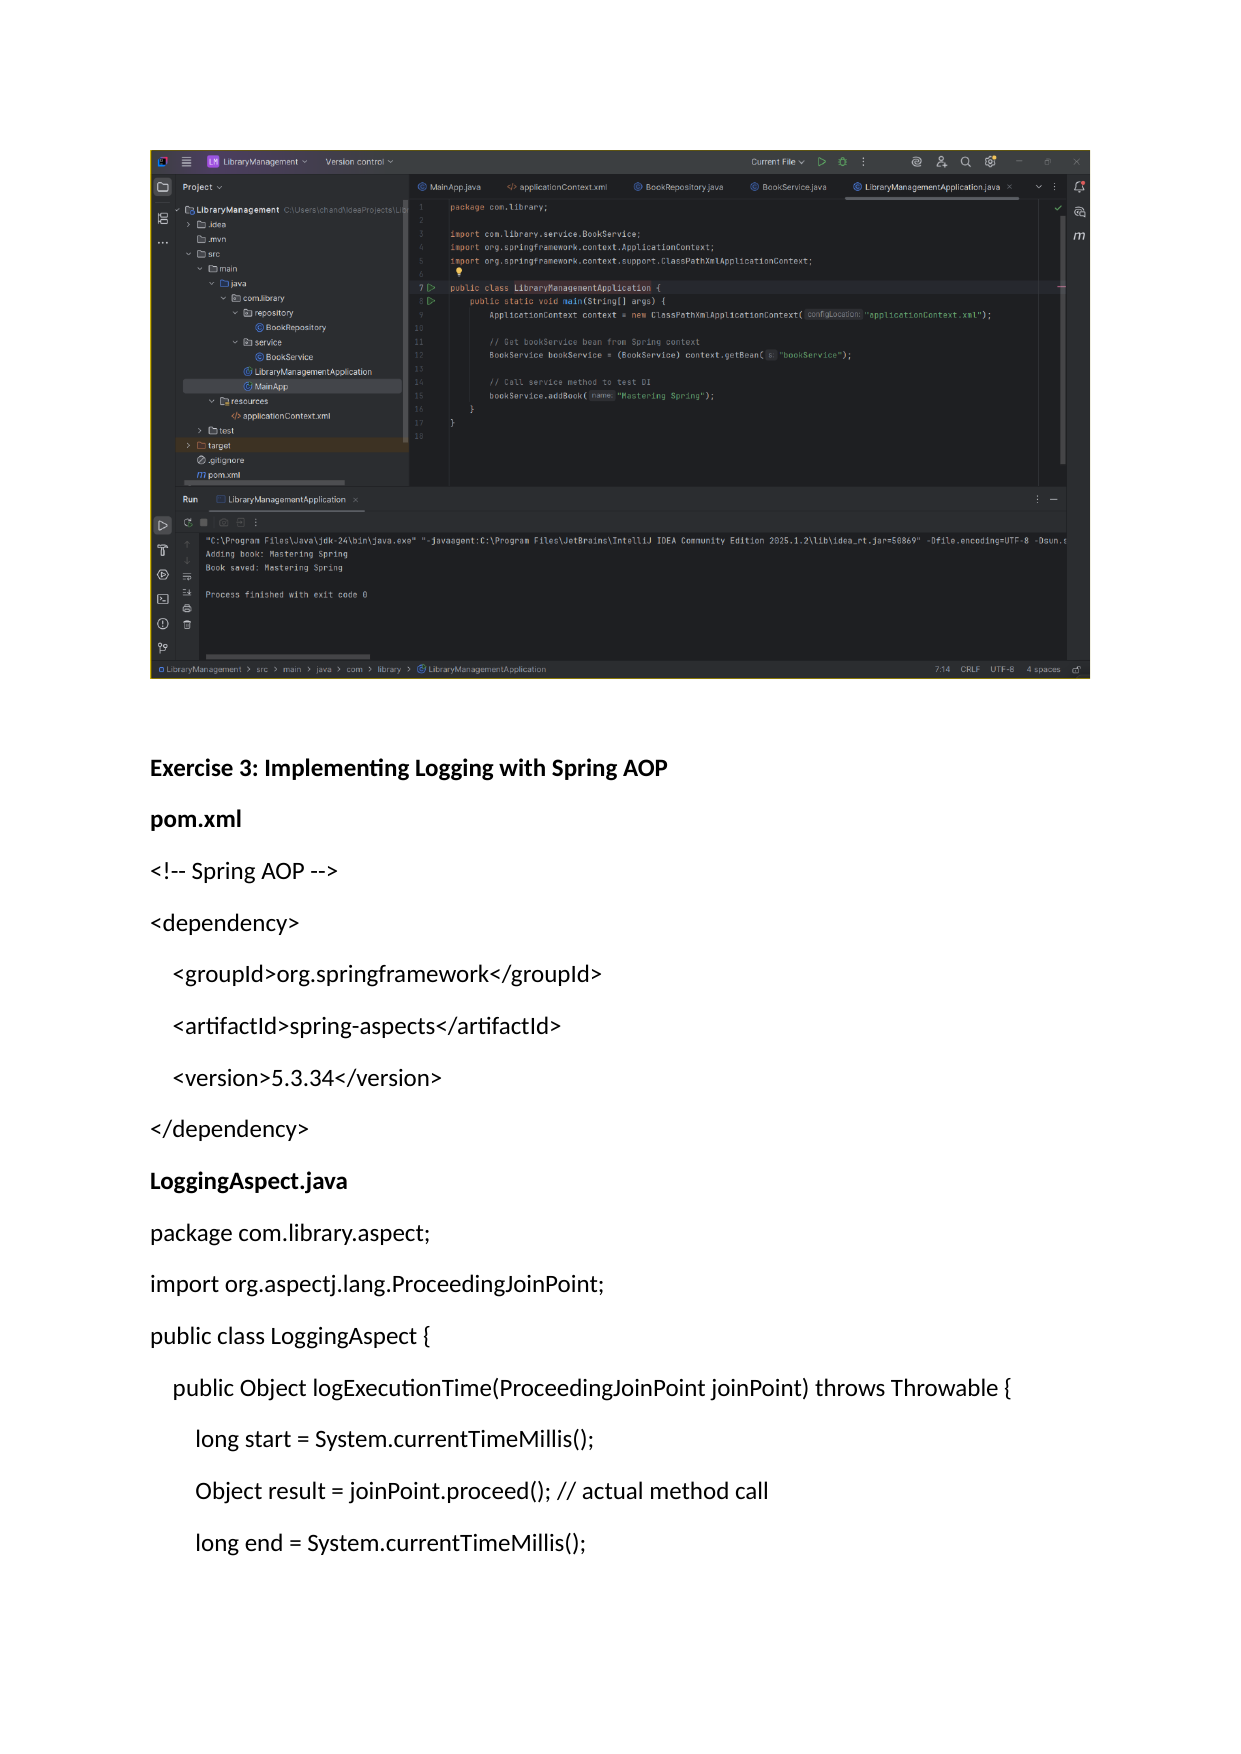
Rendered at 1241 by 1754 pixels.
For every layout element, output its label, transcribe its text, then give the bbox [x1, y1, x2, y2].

text package com.library.aspect; [150, 1217, 1090, 1247]
text pom.xml [150, 803, 1090, 834]
text <version>5.3.34</version> [150, 1062, 1090, 1092]
text <!-- Spring AOP --> [150, 855, 1090, 886]
text <groupId>org.springframework</groupId> [150, 958, 1090, 989]
text <dependency> [150, 907, 1090, 937]
text public class LoggingAspect { [150, 1320, 1090, 1351]
text Object result = joinPoint.proceed(); // actual method call [150, 1475, 1090, 1506]
text import org.aspectj.lang.ProceedingJoinPoint; [150, 1268, 1090, 1299]
picture [150, 150, 1091, 679]
text Exercise 3: Implementing Logging with Spring AOP [150, 752, 1090, 782]
text long end = System.currentTimeMillis(); [150, 1527, 1090, 1557]
text LoggingAspect.java [150, 1165, 1090, 1196]
text long start = System.currentTimeMillis(); [150, 1423, 1090, 1454]
text public Object logExecutionTime(ProceedingJoinPoint joinPoint) throws Throwable { [150, 1372, 1090, 1402]
text <artifactId>spring-aspects</artifactId> [150, 1010, 1090, 1041]
text </dependency> [150, 1113, 1090, 1144]
